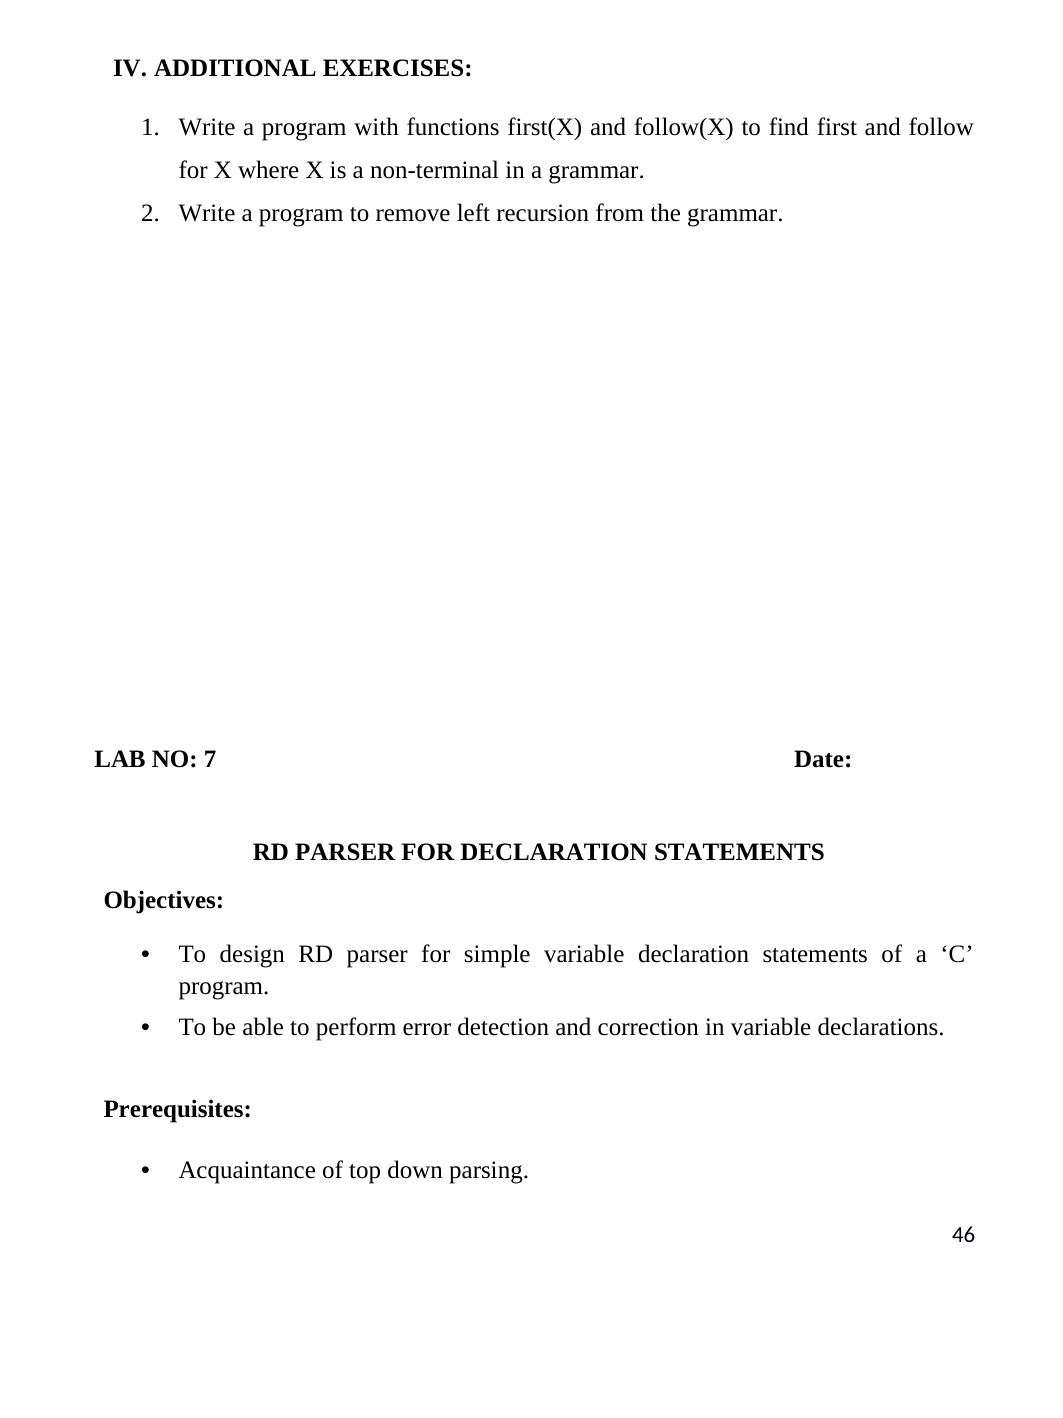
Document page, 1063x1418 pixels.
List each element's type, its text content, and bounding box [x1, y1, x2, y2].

list To be able to perform error detection and correction in variable declarations. [141, 1012, 975, 1041]
subtitle RD PARSER FOR DECLARATION STATEMENTS [102, 837, 975, 866]
list Acquaintance of top down parsing. [141, 1155, 975, 1184]
list To design RD parser for simple variable declaration statements of a ‘C’ program. [141, 939, 975, 1000]
text IV. ADDITIONAL EXERCISES: [113, 53, 975, 82]
list Write a program with functions first(X) and follow(X) to find first and follow for X where X is a non-terminal in a grammar. [141, 112, 975, 184]
text Objectives: [103, 885, 975, 913]
text LAB NO: 7 Date: [0, 744, 975, 773]
list Write a program to remove left recursion from the grammar. [141, 198, 975, 227]
text Prerequisites: [103, 1094, 975, 1123]
